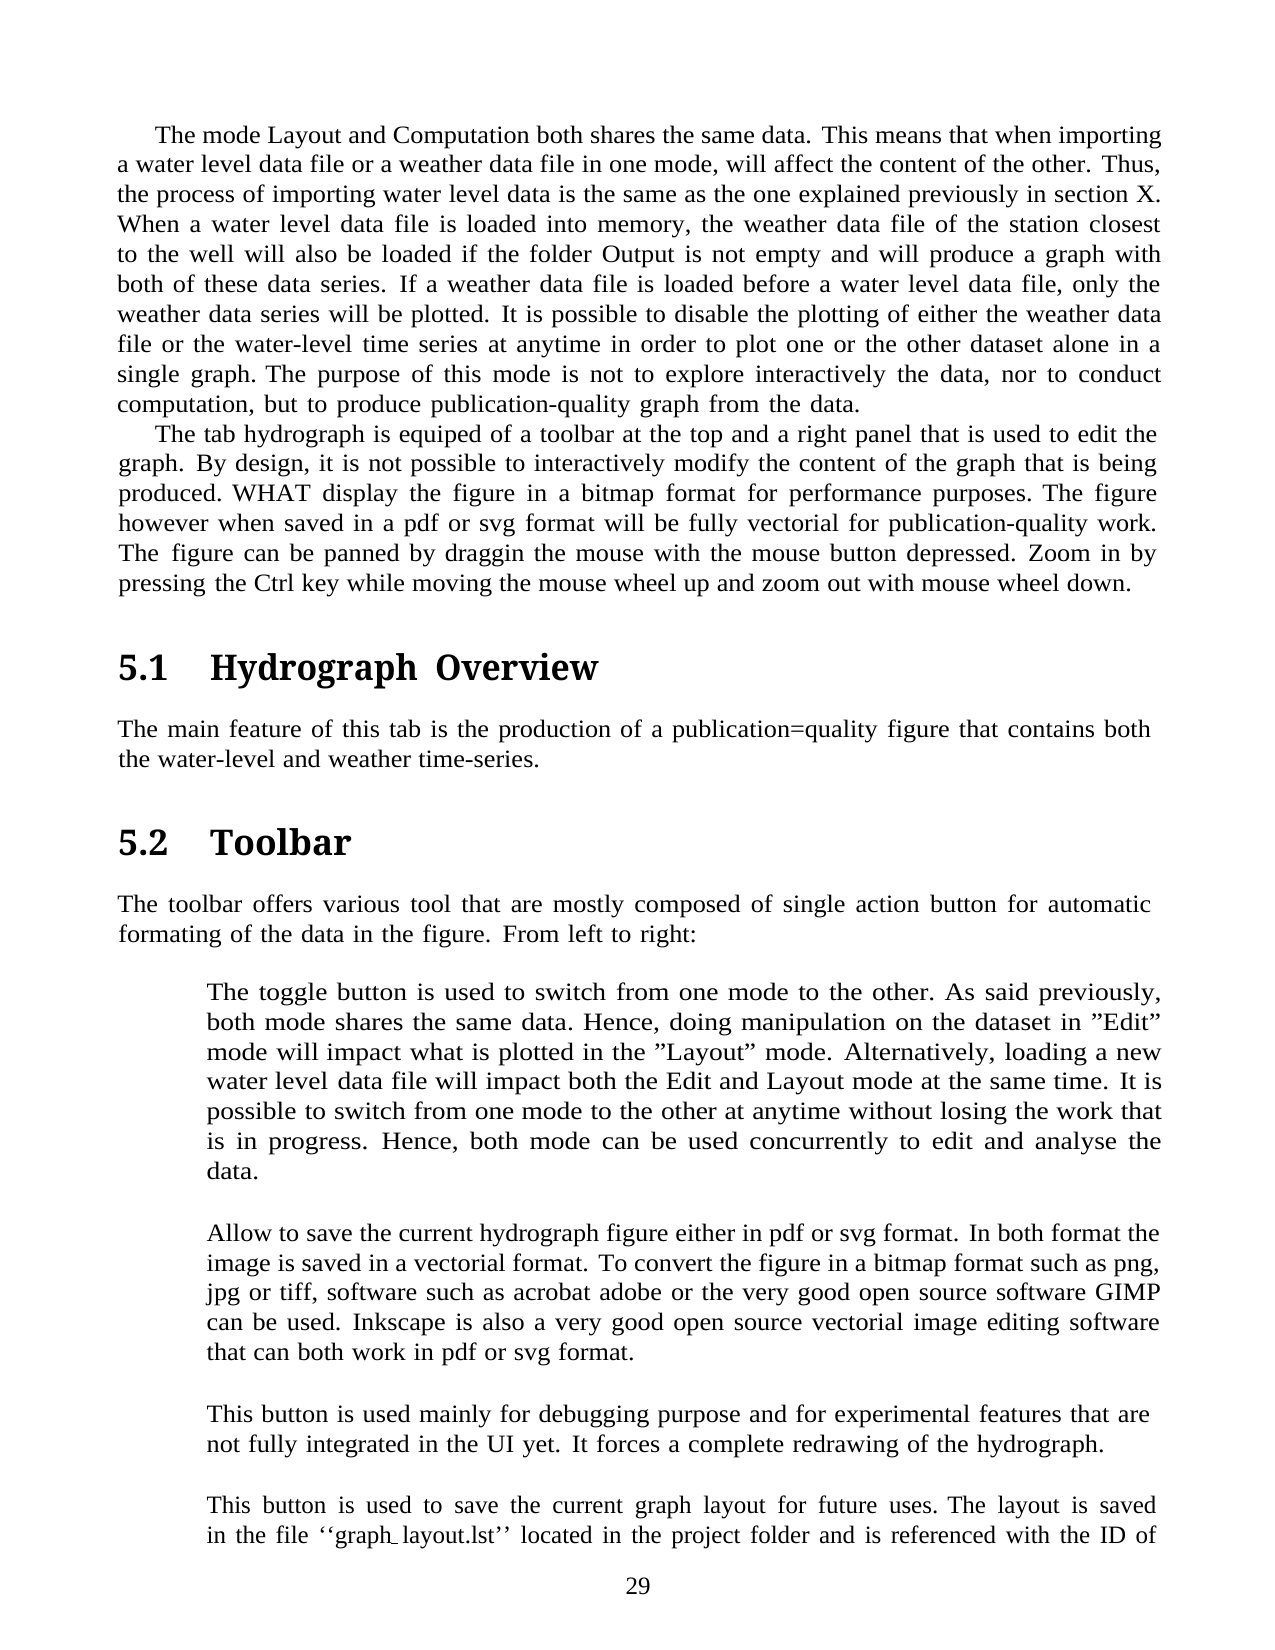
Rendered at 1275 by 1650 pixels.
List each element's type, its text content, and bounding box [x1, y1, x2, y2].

list Toolbar [118, 818, 1173, 866]
text The tab hydrograph is equiped of a toolbar at the top and a right panel that is used to edit the graph. By design, it is not possible to interactively modify the content of the graph that is being produced. WHAT display the figure in a bitmap format for performance purposes. The figure however when saved in a pdf or svg format will be fully vectorial for publication-quality work. The figure can be panned by draggin the mouse with the mouse button depressed. Zoom in by pressing the Ctrl key while moving the mouse wheel up and zoom out with mouse wheel down. [118, 419, 1157, 597]
text The toggle button is used to switch from one mode to the other. As said previously, both mode shares the same data. Hence, doing manipulation on the dataset in ”Edit” mode will impact what is plotted in the ”Layout” mode. Alternatively, loading a new water level data file will impact both the Edit and Layout mode at the same time. It is possible to switch from one mode to the other at anytime without losing the work that is in progress. Hence, both mode can be used concurrently to edit and analyse the data. [206, 977, 1162, 1185]
text The main feature of this tab is the production of a publication=quality figure that contains both the water-level and weather time-series. [117, 714, 1158, 772]
text Allow to save the current hydrograph figure either in pdf or svg format. In both format the image is saved in a vectorial format. To convert the figure in a bitmap format such as png, jpg or tiff, software such as acrobat adobe or the very good open source software GIMP can be used. Inkscape is also a very good open source vectorial image editing software that can both work in pdf or svg format. [206, 1218, 1161, 1366]
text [206, 1490, 1157, 1549]
text The toolbar offers various tool that are mostly composed of single action button for automatic formating of the data in the figure. From left to right: [117, 889, 1158, 948]
text This button is used mainly for debugging purpose and for experimental features that are not fully integrated in the UI yet. It forces a complete redrawing of the hydrograph. [206, 1399, 1173, 1457]
list Hydrograph Overview [118, 642, 1173, 690]
text The mode Layout and Computation both shares the same data. This means that when importing a water level data file or a weather data file in one mode, will affect the content of the other. Thus, the process of importing water level data is the same as the one explained previously in section X. When a water level data file is loaded into memory, the weather data file of the station closest to the well will also be loaded if the folder Output is not empty and will produce a graph with both of these data series. If a weather data file is loaded before a water level data file, only the weather data series will be plotted. It is possible to disable the plotting of either the weather data file or the water-level time series at anytime in order to plot one or the other dataset alone in a single graph. The purpose of this mode is not to explore interactively the data, nor to conduct computation, but to produce publication-quality graph from the data. [117, 120, 1162, 417]
